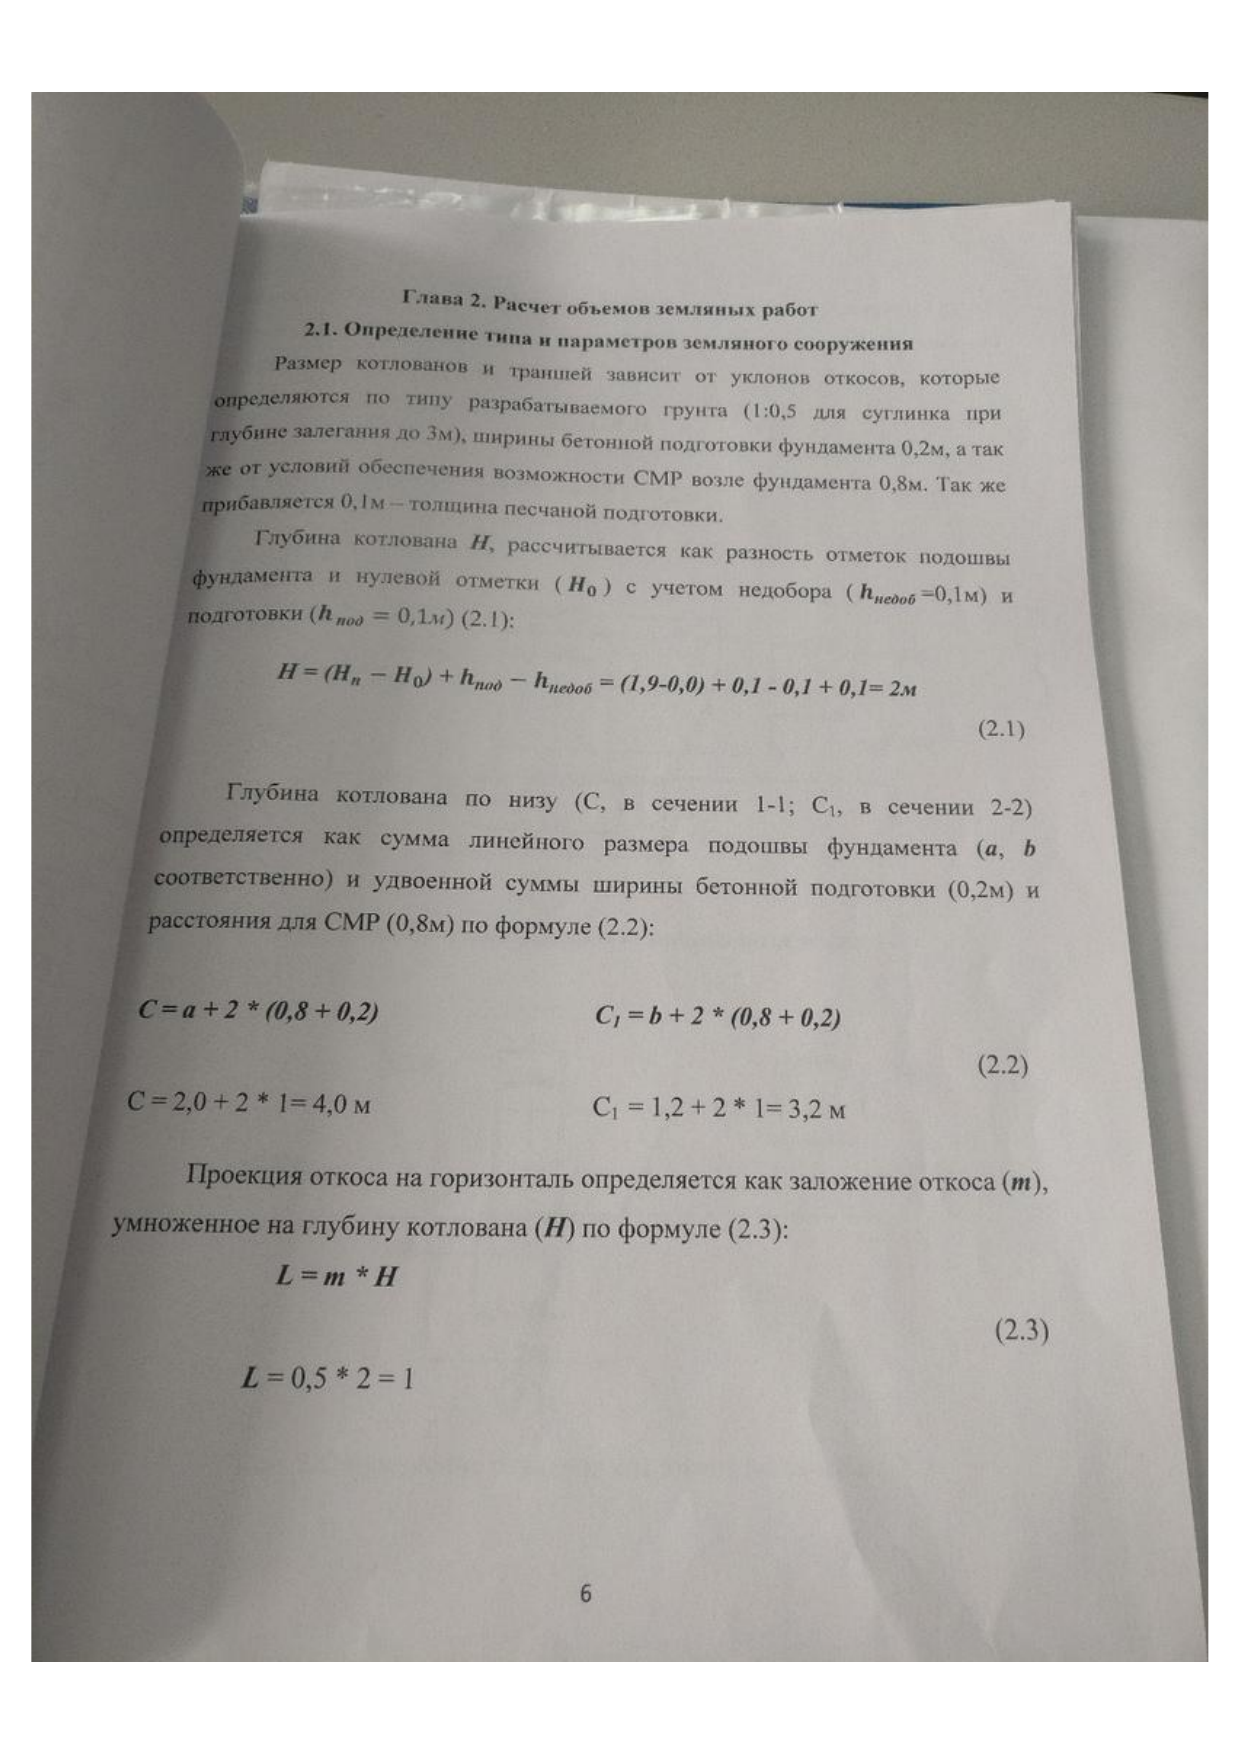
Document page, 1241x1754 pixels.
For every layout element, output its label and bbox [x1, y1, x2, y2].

picture [31, 92, 1209, 1662]
